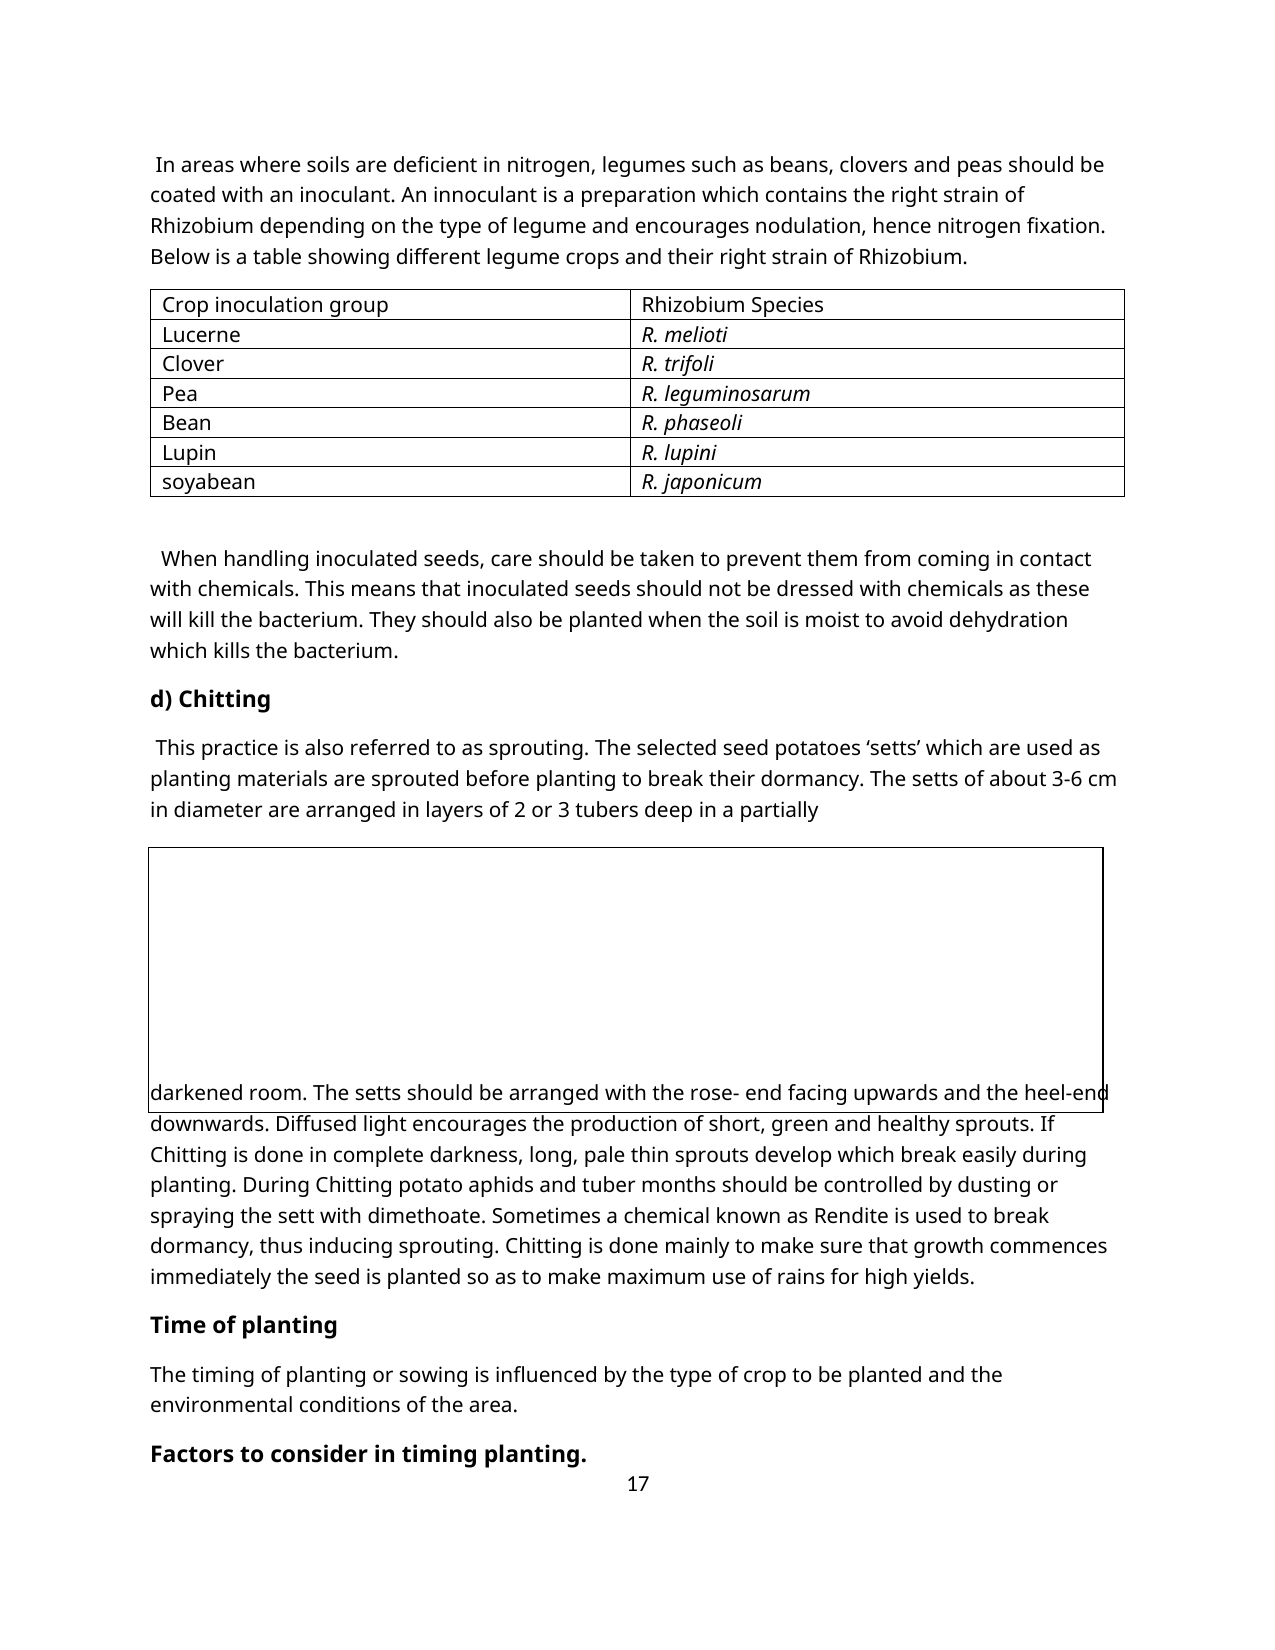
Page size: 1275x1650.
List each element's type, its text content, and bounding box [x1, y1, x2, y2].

table_cell R. leguminosarum [631, 379, 1124, 407]
table_header Crop inoculation group [151, 290, 630, 319]
table_cell Clover [151, 349, 630, 378]
table_cell R. melioti [631, 320, 1124, 348]
text Time of planting [150, 1309, 1125, 1341]
table_header Rhizobium Species [631, 290, 1124, 319]
text The timing of planting or sowing is influenced by the type of crop to be planted and the environmental conditions of the area. [150, 1360, 1125, 1419]
table_cell Pea [151, 379, 630, 407]
text This practice is also referred to as sprouting. The selected seed potatoes ‘setts’ which are used as planting materials are sprouted before planting to break their dormancy. The setts of about 3-6 cm in diameter are arranged in layers of 2 or 3 tubers deep in a partially [150, 733, 1125, 823]
table_cell R. japonicum [631, 467, 1124, 496]
table_cell R. trifoli [631, 349, 1124, 378]
text darkened room. The setts should be arranged with the rose- end facing upwards and the heel-end downwards. Diffused light encourages the production of short, green and healthy sprouts. If Chitting is done in complete darkness, long, pale thin sprouts develop which break easily during planting. During Chitting potato aphids and tuber months should be controlled by dusting or spraying the sett with dimethoate. Sometimes a chemical known as Rendite is used to break dormancy, thus inducing sprouting. Chitting is done mainly to make sure that growth commences immediately the seed is planted so as to make maximum use of rains for high yields. [150, 1078, 1125, 1291]
text When handling inoculated seeds, care should be taken to prevent them from coming in contact with chemicals. This means that inoculated seeds should not be dressed with chemicals as these will kill the bacterium. They should also be planted when the soil is moist to avoid dehydration which kills the bacterium. [150, 544, 1125, 664]
table_cell [151, 320, 630, 348]
table_cell R. phaseoli [631, 408, 1124, 437]
text In areas where soils are deficient in nitrogen, legumes such as beans, clovers and peas should be coated with an inoculant. An innoculant is a preparation which contains the right strain of Rhizobium depending on the type of legume and encourages nodulation, hence nitrogen fixation. Below is a table showing different legume crops and their right strain of Rhizobium. [150, 150, 1125, 270]
table_cell soyabean [151, 467, 630, 496]
table_cell Bean [151, 408, 630, 437]
text Factors to consider in timing planting. [150, 1438, 1125, 1469]
table_cell R. lupini [631, 438, 1124, 466]
text d) Chitting [150, 683, 1125, 714]
table_cell Lupin [151, 438, 630, 466]
